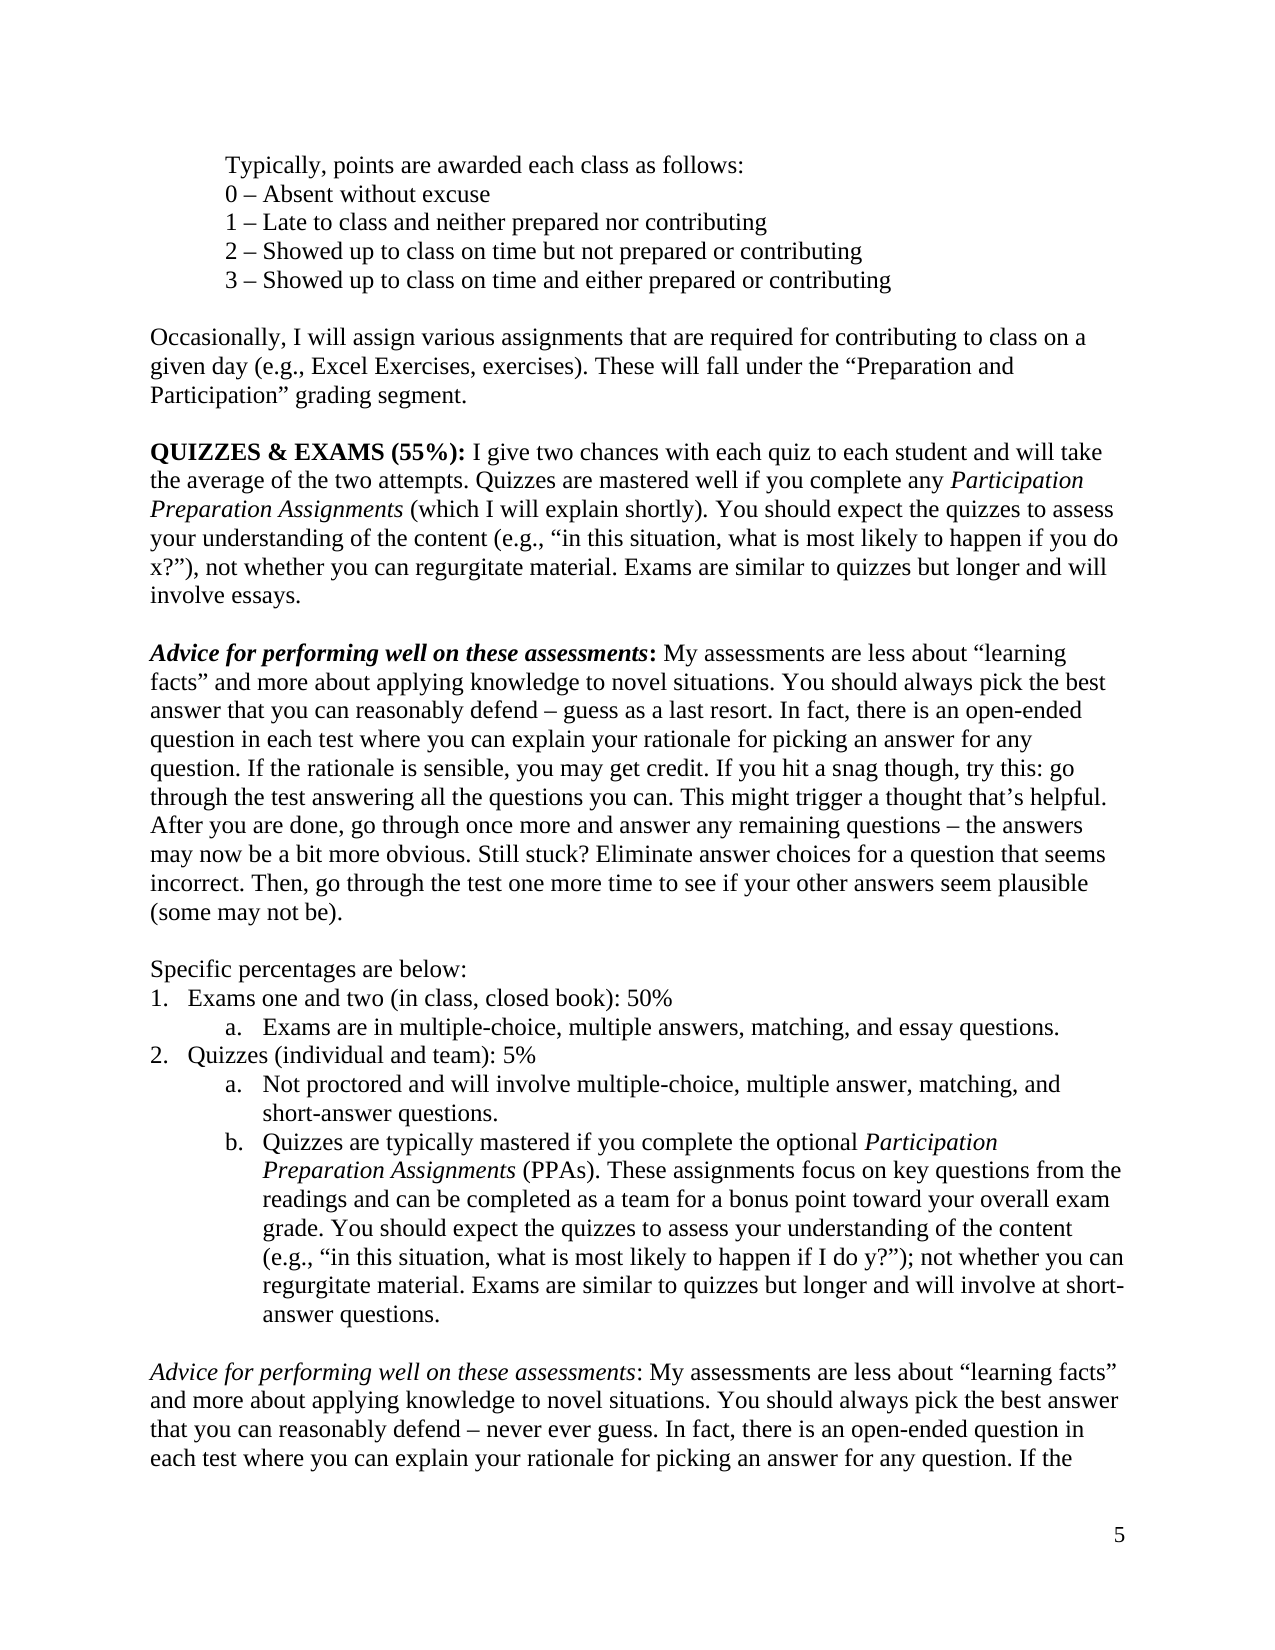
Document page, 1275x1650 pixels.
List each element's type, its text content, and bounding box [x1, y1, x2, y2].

text 0 – Absent without excuse [225, 179, 1125, 207]
list Exams are in multiple-choice, multiple answers, matching, and essay questions. [225, 1012, 1125, 1041]
text QUIZZES & EXAMS (55%): I give two chances with each quiz to each student and will take the average of the two attempts. Quizzes are mastered well if you complete any Participation Preparation Assignments (which I will explain shortly). You should expect the quizzes to assess your understanding of the content (e.g., “in this situation, what is most likely to happen if you do x?”), not whether you can regurgitate material. Exams are similar to quizzes but longer and will involve essays. [150, 437, 1125, 609]
list Quizzes (individual and team): 5% [150, 1041, 1125, 1069]
text Advice for performing well on these assessments: My assessments are less about “learning facts” and more about applying knowledge to novel situations. You should always pick the best answer that you can reasonably defend – guess as a last resort. In fact, there is an open-ended question in each test where you can explain your rationale for picking an answer for any question. If the rationale is sensible, you may get credit. If you hit a snag though, try this: go through the test answering all the questions you can. This might trigger a thought that’s helpful. After you are done, go through once more and answer any remaining questions – the answers may now be a bit more obvious. Still stuck? Eliminate answer choices for a question that seems incorrect. Then, go through the test one more time to see if your other answers seem plausible (some may not be). [150, 638, 1125, 926]
text Occasionally, I will assign various assignments that are required for contributing to class on a given day (e.g., Excel Exercises, exercises). These will fall under the “Preparation and Participation” grading segment. [150, 322, 1125, 409]
text Typically, points are awarded each class as follows: [225, 150, 1125, 179]
text 2 – Showed up to class on time but not prepared or contributing [225, 236, 1125, 265]
text Specific percentages are below: [150, 954, 1125, 983]
text 3 – Showed up to class on time and either prepared or contributing [225, 265, 1125, 294]
text 1 – Late to class and neither prepared nor contributing [225, 207, 1125, 236]
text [150, 1357, 1125, 1472]
list Quizzes are typically mastered if you complete the optional Participation Preparation Assignments (PPAs). These assignments focus on key questions from the readings and can be completed as a team for a bonus point toward your overall exam grade. You should expect the quizzes to assess your understanding of the content (e.g., “in this situation, what is most likely to happen if I do y?”); not whether you can regurgitate material. Exams are similar to quizzes but longer and will involve at short-answer questions. [225, 1127, 1125, 1328]
list Exams one and two (in class, closed book): 50% [150, 983, 1125, 1012]
list Not proctored and will involve multiple-choice, multiple answer, matching, and short-answer questions. [225, 1069, 1125, 1127]
